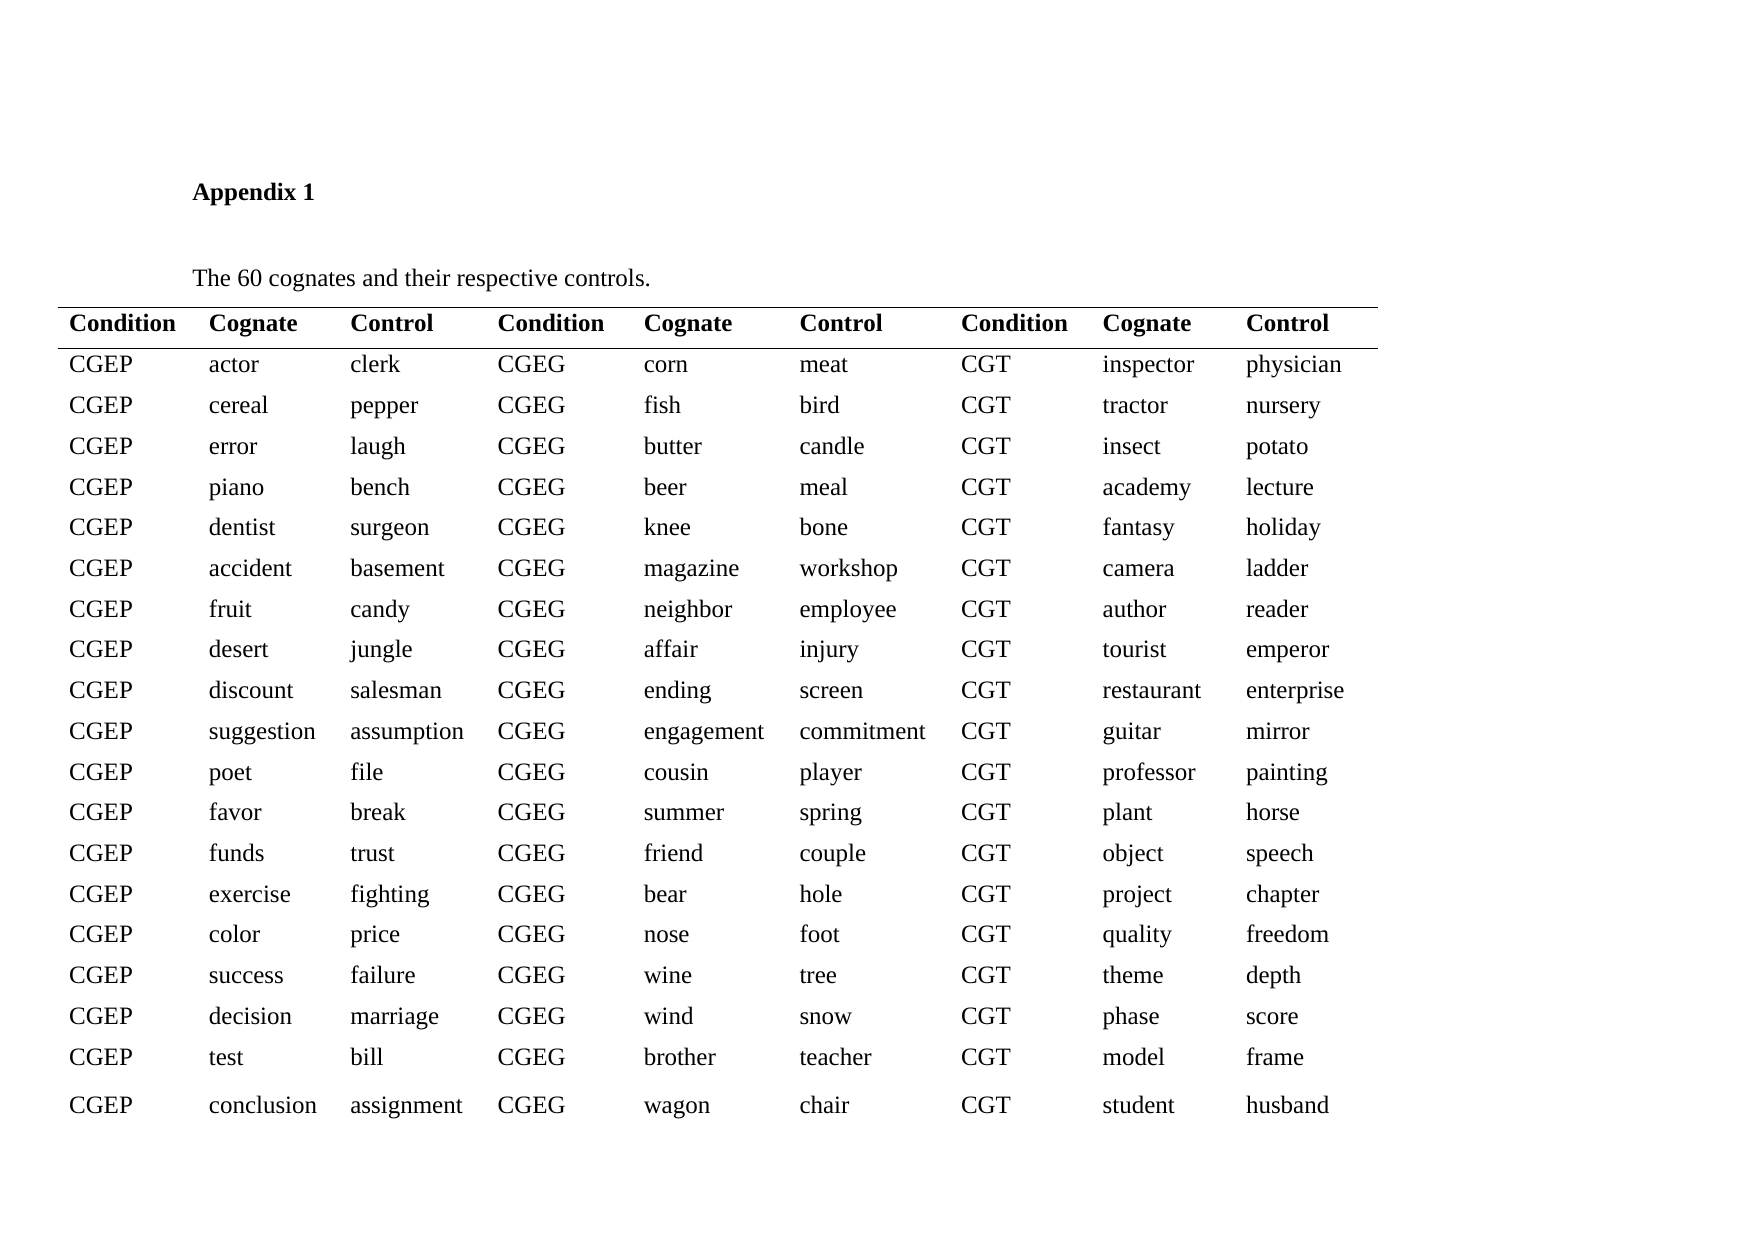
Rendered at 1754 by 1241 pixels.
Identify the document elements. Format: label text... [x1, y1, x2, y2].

table_cell CGT [950, 594, 1091, 634]
table_cell physician [1235, 349, 1378, 390]
table_cell project [1091, 879, 1234, 919]
table_cell CGT [950, 635, 1091, 675]
table_cell summer [632, 798, 788, 838]
table_cell marriage [339, 1001, 486, 1042]
table_cell surgeon [339, 512, 486, 553]
table_cell affair [632, 635, 788, 675]
table_cell tourist [1091, 635, 1234, 675]
table_cell camera [1091, 553, 1234, 594]
table_cell CGEP [58, 349, 197, 390]
table_cell nose [632, 920, 788, 960]
table_cell CGT [950, 920, 1091, 960]
table_cell foot [788, 920, 949, 960]
table_cell wind [632, 1001, 788, 1042]
table_cell player [788, 757, 949, 797]
table_cell CGT [950, 431, 1091, 472]
table_cell jungle [339, 635, 486, 675]
table_cell ending [632, 675, 788, 716]
table_cell spring [788, 798, 949, 838]
table_cell assumption [339, 716, 486, 757]
table_cell funds [198, 838, 339, 879]
table_cell CGEG [486, 960, 632, 1001]
table_cell hole [788, 879, 949, 919]
table_cell conclusion [198, 1083, 339, 1119]
table_cell lecture [1235, 472, 1378, 512]
table_cell trust [339, 838, 486, 879]
table_cell tractor [1091, 390, 1234, 431]
table_cell fruit [198, 594, 339, 634]
table_cell CGEP [58, 716, 197, 757]
table_cell CGEG [486, 594, 632, 634]
table_cell CGEG [486, 1042, 632, 1082]
table_cell pepper [339, 390, 486, 431]
table_cell wagon [632, 1083, 788, 1119]
table_cell CGEG [486, 349, 632, 390]
table_cell CGT [950, 757, 1091, 797]
table_cell CGEP [58, 838, 197, 879]
table_cell piano [198, 472, 339, 512]
table_cell CGEG [486, 798, 632, 838]
text The 60 cognates and their respective controls. [118, 263, 1577, 292]
table_cell CGEP [58, 960, 197, 1001]
table_cell CGEP [58, 390, 197, 431]
table_cell student [1091, 1083, 1234, 1119]
table_cell CGEG [486, 635, 632, 675]
table_cell commitment [788, 716, 949, 757]
table_cell success [198, 960, 339, 1001]
table_cell score [1235, 1001, 1378, 1042]
table_cell holiday [1235, 512, 1378, 553]
table_cell CGEG [486, 1001, 632, 1042]
table_cell CGT [950, 960, 1091, 1001]
table_header Condition [950, 308, 1091, 348]
table_cell CGEG [486, 553, 632, 594]
table_cell speech [1235, 838, 1378, 879]
table_cell potato [1235, 431, 1378, 472]
table_cell basement [339, 553, 486, 594]
table_cell CGEG [486, 716, 632, 757]
table_cell beer [632, 472, 788, 512]
table_cell professor [1091, 757, 1234, 797]
table_cell laugh [339, 431, 486, 472]
table_cell CGT [950, 1083, 1091, 1119]
table_cell frame [1235, 1042, 1378, 1082]
table_cell assignment [339, 1083, 486, 1119]
table_header Control [788, 308, 949, 348]
table_cell CGEP [58, 553, 197, 594]
table_cell guitar [1091, 716, 1234, 757]
table_header Cognate [1091, 308, 1234, 348]
table_cell bench [339, 472, 486, 512]
table_cell failure [339, 960, 486, 1001]
table_cell knee [632, 512, 788, 553]
table_cell wine [632, 960, 788, 1001]
table_cell academy [1091, 472, 1234, 512]
table_cell couple [788, 838, 949, 879]
table_cell CGEP [58, 635, 197, 675]
table_cell CGEP [58, 1001, 197, 1042]
table_cell CGEP [58, 594, 197, 634]
table_cell bird [788, 390, 949, 431]
table_cell CGEP [58, 675, 197, 716]
table_cell freedom [1235, 920, 1378, 960]
table_cell CGT [950, 1042, 1091, 1082]
table_cell CGT [950, 349, 1091, 390]
table_cell favor [198, 798, 339, 838]
table_cell enterprise [1235, 675, 1378, 716]
table_cell error [198, 431, 339, 472]
table_cell CGT [950, 675, 1091, 716]
table_cell CGT [950, 553, 1091, 594]
table_cell depth [1235, 960, 1378, 1001]
table_cell file [339, 757, 486, 797]
table_cell CGEG [486, 512, 632, 553]
table_cell bone [788, 512, 949, 553]
table_cell brother [632, 1042, 788, 1082]
table_cell candle [788, 431, 949, 472]
table_cell snow [788, 1001, 949, 1042]
table_cell friend [632, 838, 788, 879]
table_cell cereal [198, 390, 339, 431]
table_cell husband [1235, 1083, 1378, 1119]
table_cell emperor [1235, 635, 1378, 675]
table_cell insect [1091, 431, 1234, 472]
table_cell exercise [198, 879, 339, 919]
table_cell actor [198, 349, 339, 390]
table_cell poet [198, 757, 339, 797]
table_cell CGEG [486, 675, 632, 716]
table_cell salesman [339, 675, 486, 716]
table_cell CGEG [486, 431, 632, 472]
table_cell CGEG [486, 879, 632, 919]
table_cell painting [1235, 757, 1378, 797]
table_cell tree [788, 960, 949, 1001]
table_cell bear [632, 879, 788, 919]
table_header Control [1235, 308, 1378, 348]
table_cell CGEP [58, 757, 197, 797]
table_cell author [1091, 594, 1234, 634]
table_cell CGEG [486, 920, 632, 960]
table_cell desert [198, 635, 339, 675]
table_cell color [198, 920, 339, 960]
table_cell plant [1091, 798, 1234, 838]
table_header Cognate [632, 308, 788, 348]
table_cell accident [198, 553, 339, 594]
table_cell screen [788, 675, 949, 716]
table_cell CGT [950, 716, 1091, 757]
table_cell injury [788, 635, 949, 675]
table_cell object [1091, 838, 1234, 879]
table_cell cousin [632, 757, 788, 797]
table_cell chapter [1235, 879, 1378, 919]
table_cell CGEP [58, 512, 197, 553]
table_cell theme [1091, 960, 1234, 1001]
table_cell meat [788, 349, 949, 390]
table_cell fantasy [1091, 512, 1234, 553]
table_cell employee [788, 594, 949, 634]
table_cell CGEP [58, 1083, 197, 1119]
table_cell mirror [1235, 716, 1378, 757]
table_cell workshop [788, 553, 949, 594]
table_cell suggestion [198, 716, 339, 757]
table_cell CGEP [58, 472, 197, 512]
table_cell meal [788, 472, 949, 512]
table_cell butter [632, 431, 788, 472]
table_cell bill [339, 1042, 486, 1082]
table_cell price [339, 920, 486, 960]
table_cell horse [1235, 798, 1378, 838]
table_cell CGT [950, 472, 1091, 512]
table_cell phase [1091, 1001, 1234, 1042]
table_cell clerk [339, 349, 486, 390]
table_cell ladder [1235, 553, 1378, 594]
table_cell dentist [198, 512, 339, 553]
table_cell CGT [950, 838, 1091, 879]
table_cell CGT [950, 879, 1091, 919]
table_cell CGEG [486, 757, 632, 797]
table_cell corn [632, 349, 788, 390]
table_cell CGEG [486, 472, 632, 512]
table_cell chair [788, 1083, 949, 1119]
table_cell model [1091, 1042, 1234, 1082]
table_cell CGEP [58, 879, 197, 919]
table_cell CGEG [486, 838, 632, 879]
table_cell CGT [950, 512, 1091, 553]
table_cell CGEP [58, 798, 197, 838]
table_cell fish [632, 390, 788, 431]
table_cell CGEP [58, 920, 197, 960]
table_cell CGT [950, 798, 1091, 838]
table_cell quality [1091, 920, 1234, 960]
table_header Control [339, 308, 486, 348]
text Appendix 1 [118, 177, 1577, 206]
table_cell candy [339, 594, 486, 634]
table_cell inspector [1091, 349, 1234, 390]
table_cell teacher [788, 1042, 949, 1082]
table_cell engagement [632, 716, 788, 757]
table_cell fighting [339, 879, 486, 919]
table_cell CGEG [486, 390, 632, 431]
table_header Condition [58, 308, 197, 348]
table_cell reader [1235, 594, 1378, 634]
table_cell CGT [950, 390, 1091, 431]
table_cell CGT [950, 1001, 1091, 1042]
table_cell restaurant [1091, 675, 1234, 716]
table_cell decision [198, 1001, 339, 1042]
table_header Condition [486, 308, 632, 348]
table_cell discount [198, 675, 339, 716]
table_cell break [339, 798, 486, 838]
table_cell CGEP [58, 431, 197, 472]
table_cell neighbor [632, 594, 788, 634]
table_cell CGEP [58, 1042, 197, 1082]
table_cell CGEG [486, 1083, 632, 1119]
table_cell test [198, 1042, 339, 1082]
table_cell nursery [1235, 390, 1378, 431]
table_header Cognate [198, 308, 339, 348]
table_cell magazine [632, 553, 788, 594]
